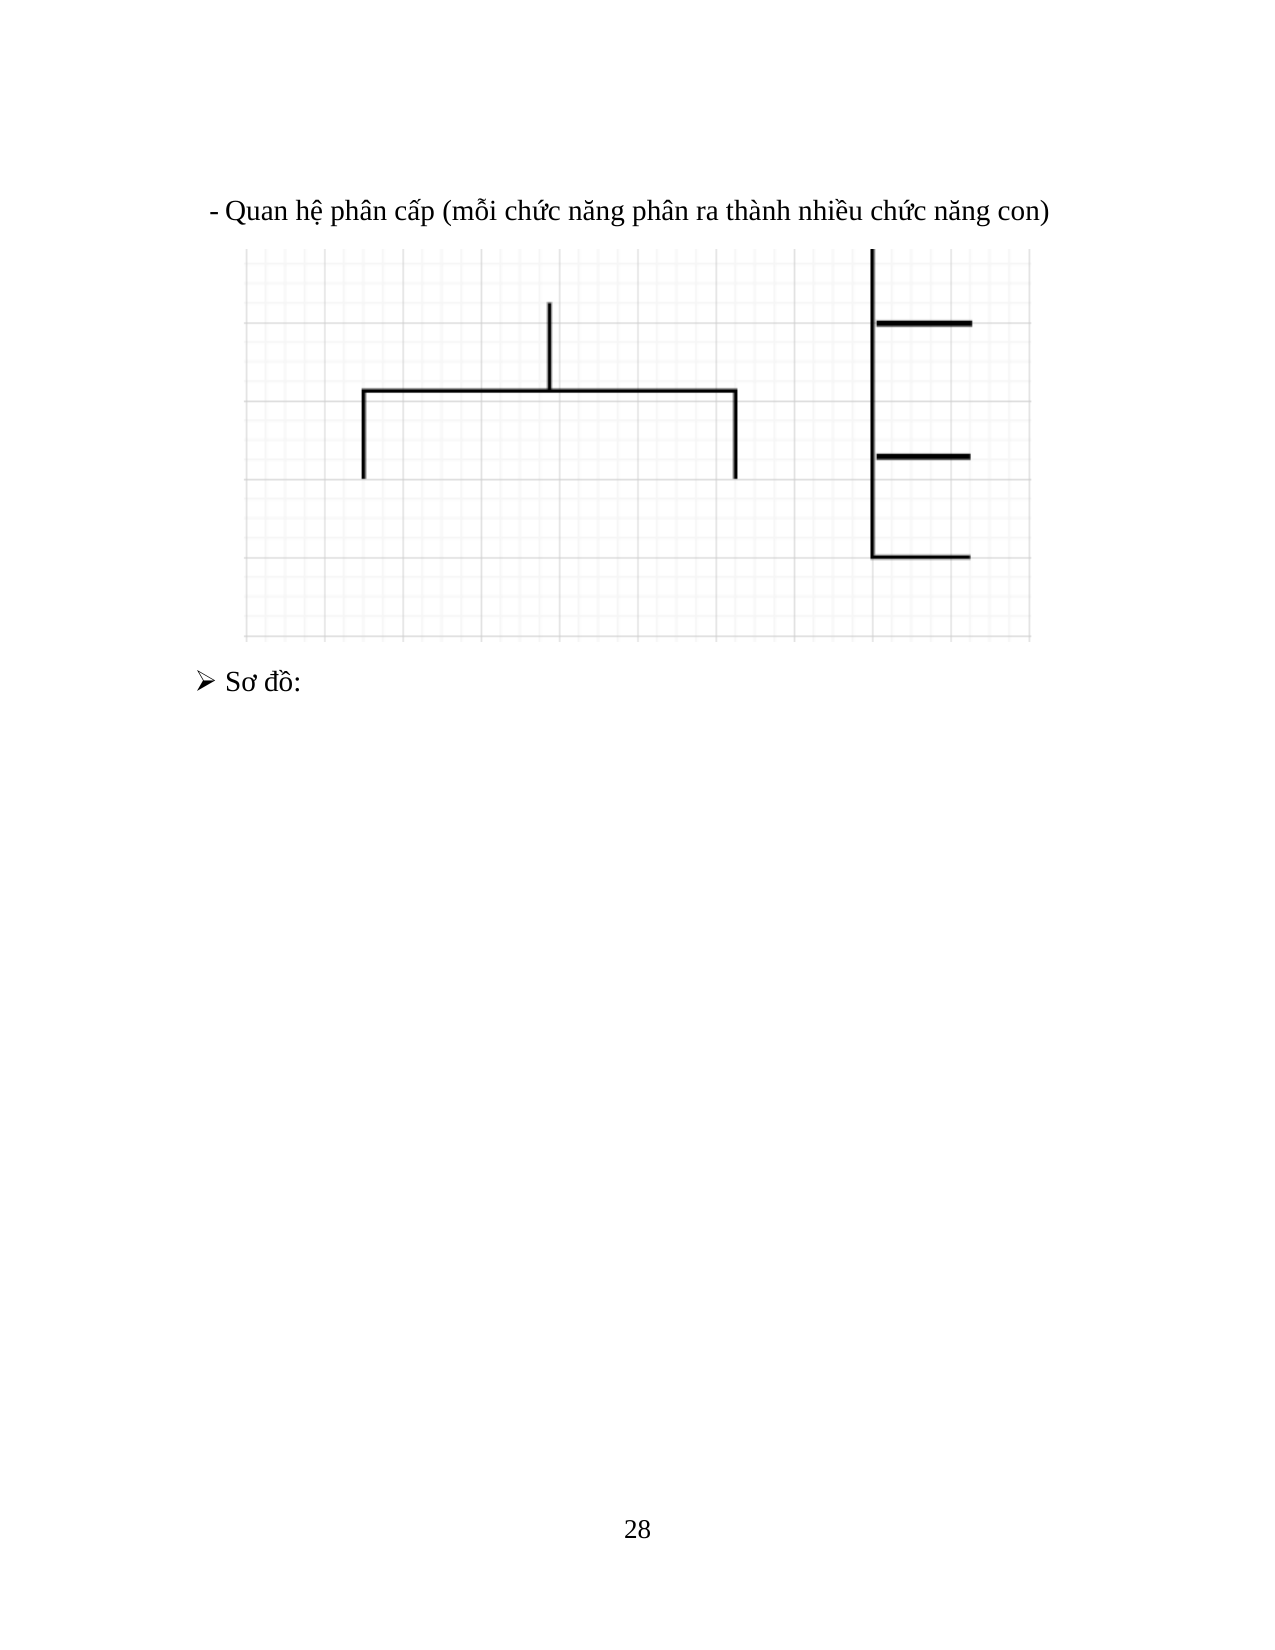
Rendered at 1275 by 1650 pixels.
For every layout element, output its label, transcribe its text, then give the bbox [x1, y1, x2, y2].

list Quan hệ phân cấp (mỗi chức năng phân ra thành nhiều chức năng con) [150, 193, 1125, 227]
list Sơ đồ: [150, 664, 1125, 697]
picture [243, 249, 1032, 642]
